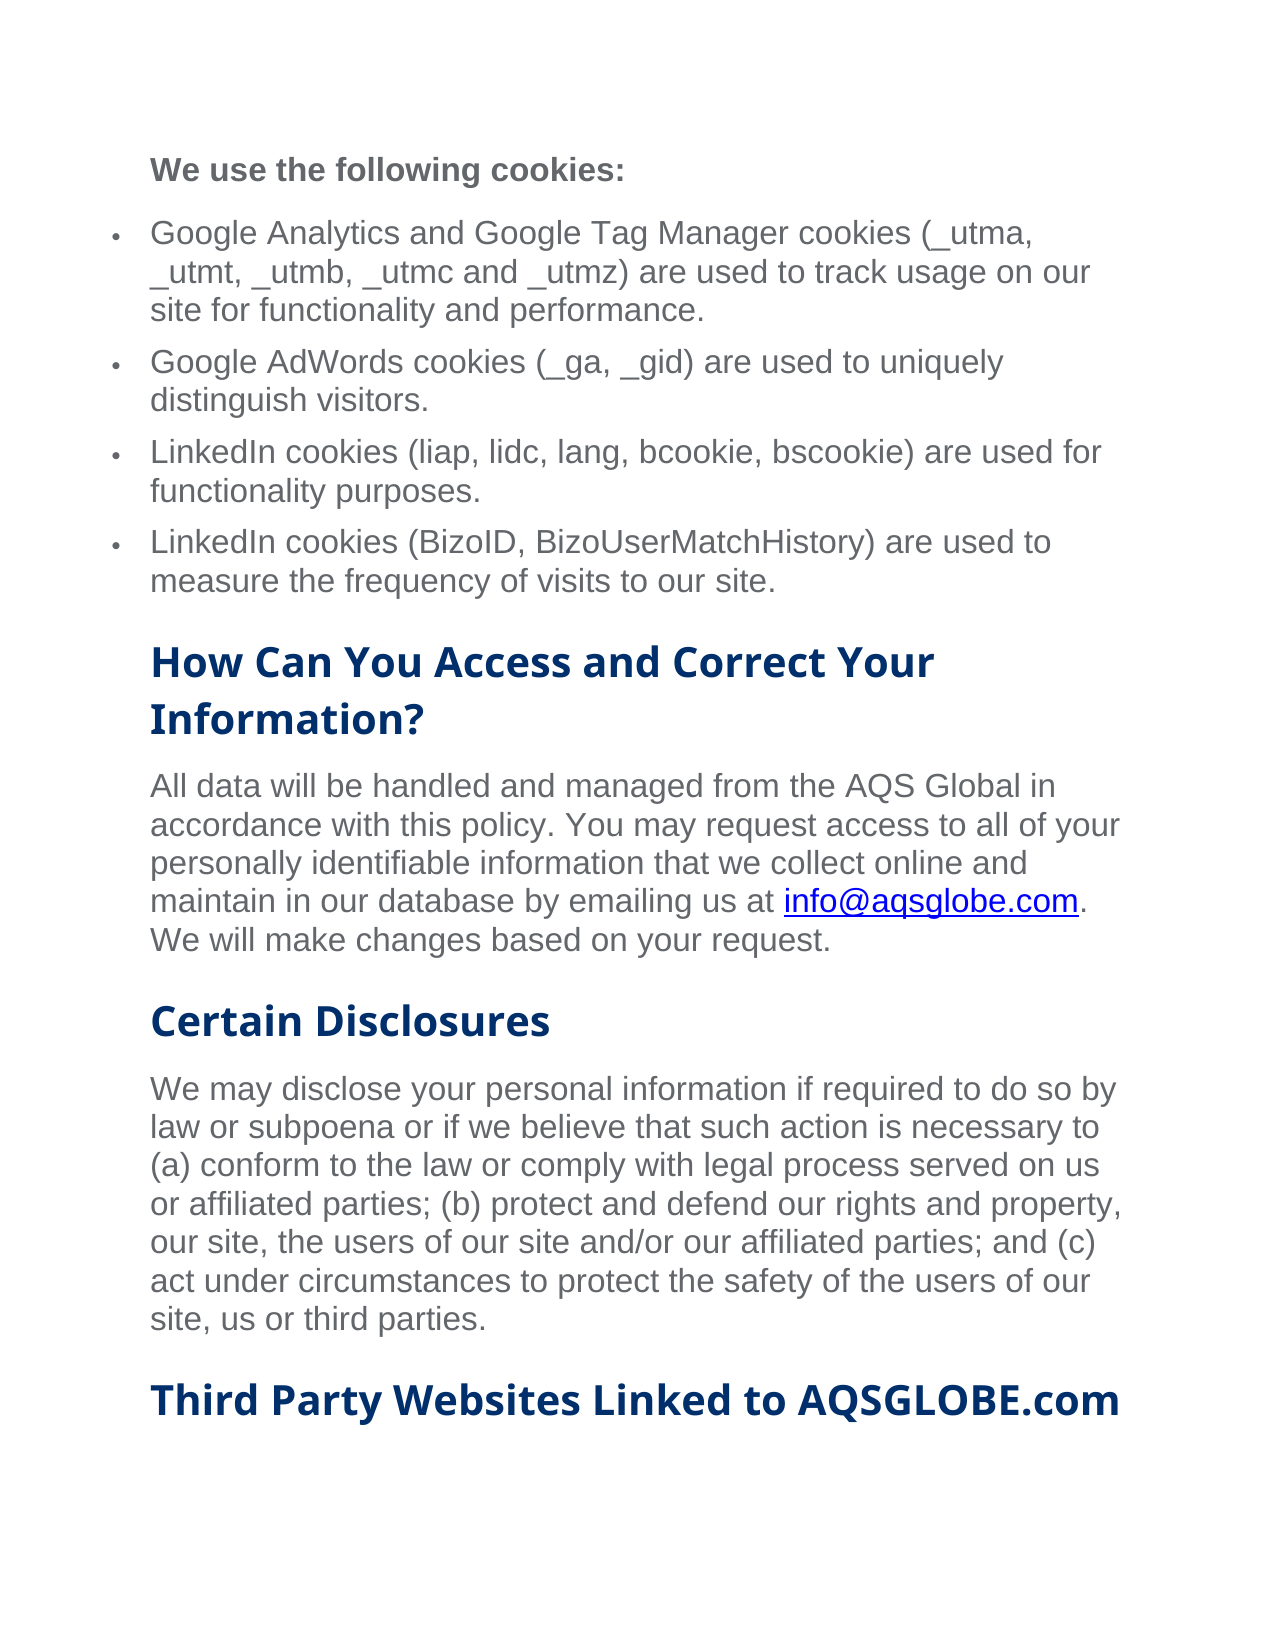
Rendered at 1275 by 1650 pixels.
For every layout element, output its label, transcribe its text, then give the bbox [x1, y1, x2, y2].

list Google Analytics and Google Tag Manager cookies (_utma, _utmt, _utmb, _utmc and _utmz) are used to track usage on our site for functionality and performance. [112, 213, 1125, 329]
subtitle Certain Disclosures [150, 992, 1125, 1048]
text We may disclose your personal information if required to do so by law or subpoena or if we believe that such action is necessary to (a) conform to the law or comply with legal process served on us or affiliated parties; (b) protect and defend our rights and property, our site, the users of our site and/or our affiliated parties; and (c) act under circumstances to protect the safety of the users of our site, us or third parties. [150, 1068, 1125, 1338]
subtitle Third Party Websites Linked to AQSGLOBE.com [150, 1371, 1125, 1428]
list LinkedIn cookies (liap, lidc, lang, bcookie, bscookie) are used for functionality purposes. [112, 432, 1125, 509]
text We use the following cookies: [150, 150, 1125, 188]
list LinkedIn cookies (BizoID, BizoUserMatchHistory) are used to measure the frequency of visits to our site. [112, 522, 1125, 599]
text All data will be handled and managed from the AQS Global in accordance with this policy. You may request access to all of your personally identifiable information that we collect online and maintain in our database by emailing us at info@aqsglobe.com. We will make changes based on your request. [150, 766, 1125, 958]
subtitle How Can You Access and Correct Your Information? [150, 633, 1125, 746]
list Google AdWords cookies (_ga, _gid) are used to uniquely distinguish visitors. [112, 342, 1125, 419]
